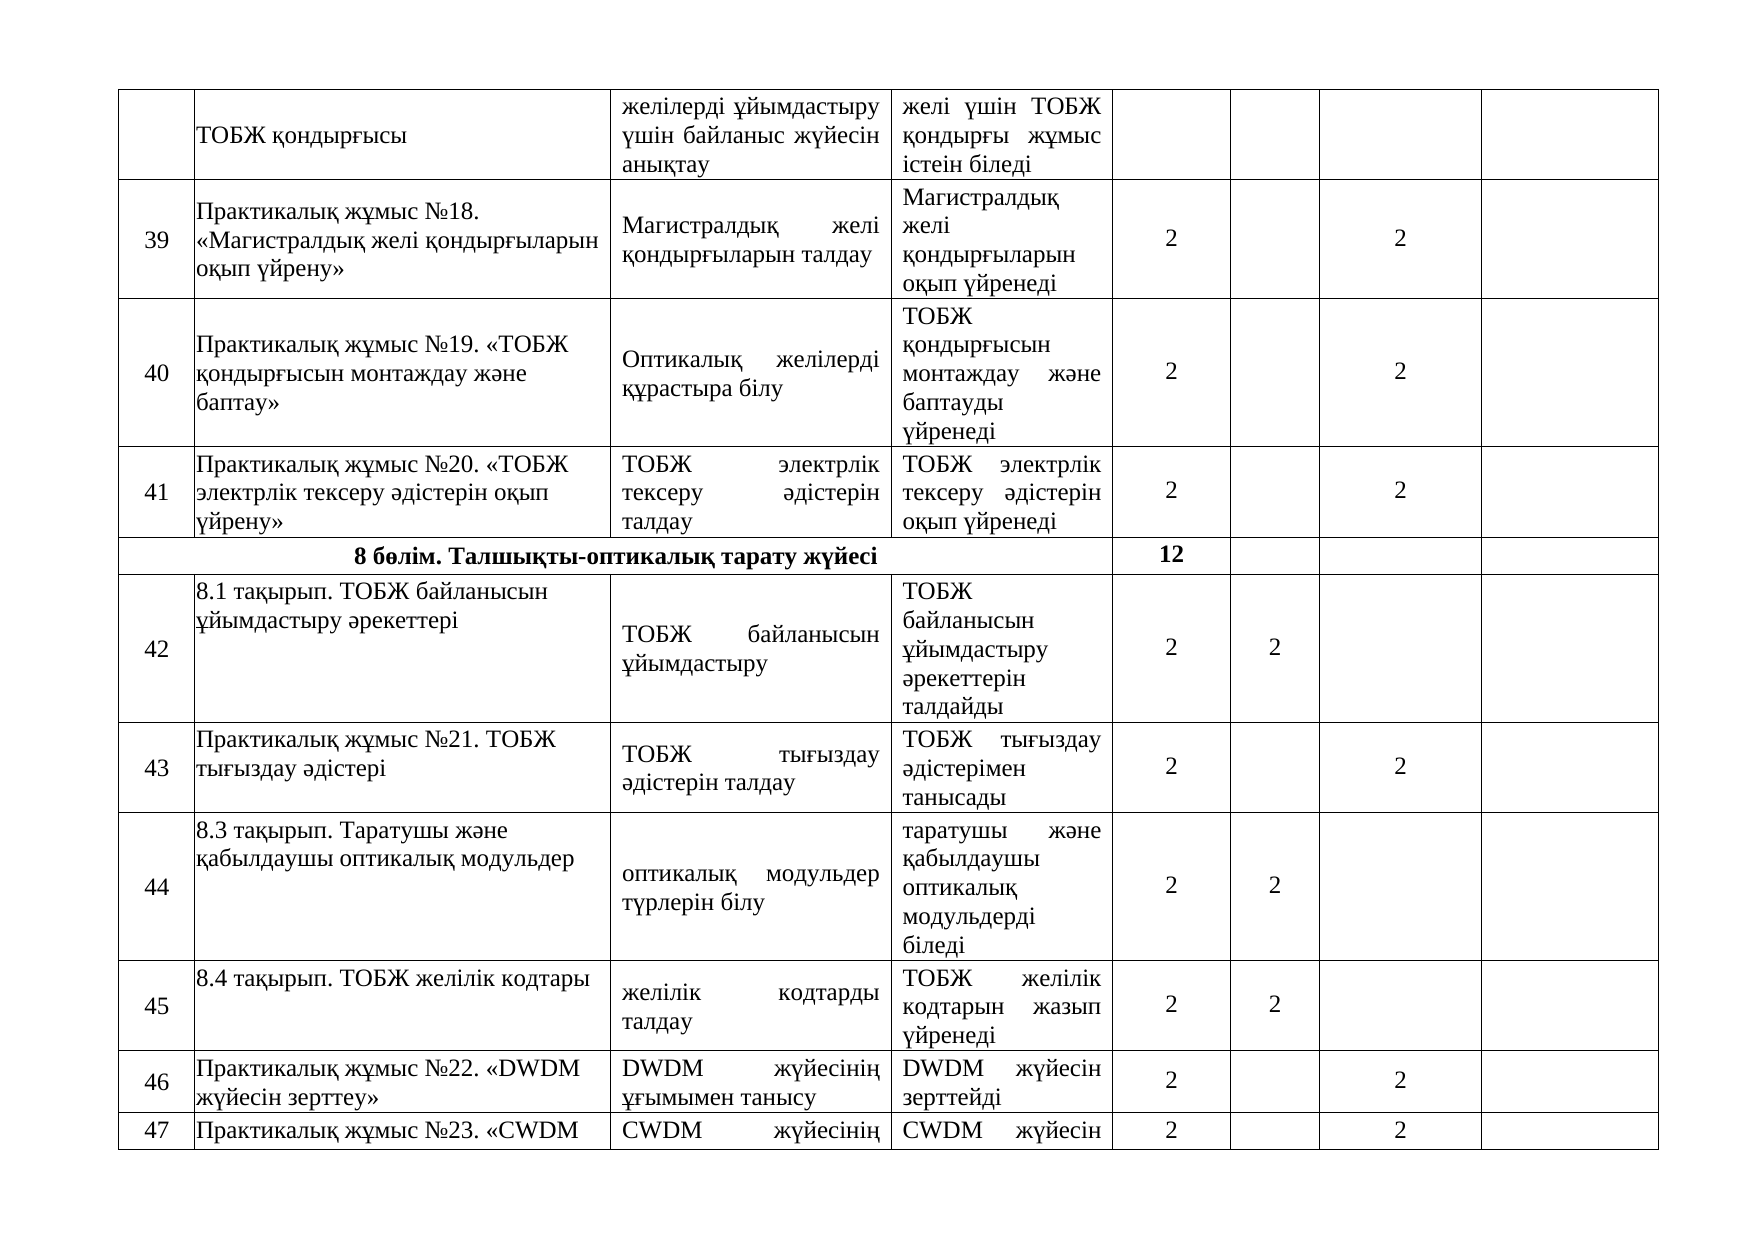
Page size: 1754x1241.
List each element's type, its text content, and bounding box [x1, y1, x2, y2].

table_cell 2 [1231, 813, 1319, 960]
table_cell ТОБЖ тығыздау әдістерімен танысады [892, 723, 1112, 812]
table_cell 2 [1113, 723, 1230, 812]
table_cell 40 [119, 299, 194, 446]
table_cell 39 [119, 180, 194, 298]
table_cell 2 [1320, 299, 1481, 446]
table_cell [611, 90, 891, 179]
table_cell 47 [119, 1113, 194, 1149]
table_cell 2 [1113, 299, 1230, 446]
table_cell 2 [1320, 1113, 1481, 1149]
table_cell 46 [119, 1051, 194, 1112]
table_cell [1482, 1051, 1658, 1112]
table_cell 8.1 тақырып. ТОБЖ байланысын ұйымдастыру әрекеттері [195, 575, 610, 722]
table_cell 2 [1113, 961, 1230, 1050]
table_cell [611, 1113, 891, 1149]
table_cell [1482, 538, 1658, 574]
table_cell [1482, 575, 1658, 722]
table_cell ТОБЖ қондырғысын монтаждау және баптауды үйренеді [892, 299, 1112, 446]
table_cell [1320, 575, 1481, 722]
table_cell ТОБЖ желілік кодтарын жазып үйренеді [892, 961, 1112, 1050]
table_cell [1231, 447, 1319, 537]
table_cell 41 [119, 447, 194, 537]
table_cell [1231, 723, 1319, 812]
table_cell Оптикалық желілерді құрастыра білу [611, 299, 891, 446]
table_cell 2 [1113, 575, 1230, 722]
table_cell 2 [1320, 1051, 1481, 1112]
table_cell 44 [119, 813, 194, 960]
table_cell Практикалық жұмыс №22. «DWDM жүйесін зерттеу» [195, 1051, 610, 1112]
table_cell 2 [1231, 961, 1319, 1050]
table_cell ТОБЖ электрлік тексеру әдістерін оқып үйренеді [892, 447, 1112, 537]
table_cell ТОБЖ тығыздау әдістерін талдау [611, 723, 891, 812]
table_cell [1231, 299, 1319, 446]
table_cell [1231, 1051, 1319, 1112]
table_cell [1320, 538, 1481, 574]
table_cell [1482, 299, 1658, 446]
table_cell Практикалық жұмыс №21. ТОБЖ тығыздау әдістері [195, 723, 610, 812]
table_cell 2 [1320, 447, 1481, 537]
table_cell ТОБЖ байланысын ұйымдастыру әрекеттерін талдайды [892, 575, 1112, 722]
table_cell 2 [1113, 1051, 1230, 1112]
table_cell Магистралдық желі қондырғыларын талдау [611, 180, 891, 298]
table_cell [1482, 447, 1658, 537]
table_cell Практикалық жұмыс №18. «Магистралдық желі қондырғыларын оқып үйрену» [195, 180, 610, 298]
table_cell ТОБЖ электрлік тексеру әдістерін талдау [611, 447, 891, 537]
table_cell 2 [1113, 1113, 1230, 1149]
table_cell 2 [1113, 90, 1230, 179]
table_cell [892, 90, 1112, 179]
table_cell 12 [1113, 538, 1230, 574]
table_cell 2 [1113, 813, 1230, 960]
table_cell 43 [119, 723, 194, 812]
table_cell Практикалық жұмыс №19. «ТОБЖ қондырғысын монтаждау және баптау» [195, 299, 610, 446]
table_cell [1482, 723, 1658, 812]
table_cell 2 [1231, 90, 1319, 179]
table_cell Магистралдық желі қондырғыларын оқып үйренеді [892, 180, 1112, 298]
table_cell желілік кодтарды талдау [611, 961, 891, 1050]
table_cell [1482, 180, 1658, 298]
table_cell [1482, 90, 1658, 179]
table_cell 45 [119, 961, 194, 1050]
table_cell 2 [1320, 180, 1481, 298]
table_cell [1482, 813, 1658, 960]
table_cell оптикалық модульдер түрлерін білу [611, 813, 891, 960]
table_cell DWDM жүйесін зерттейді [892, 1051, 1112, 1112]
table_cell 2 [1320, 723, 1481, 812]
table_cell таратушы және қабылдаушы оптикалық модульдерді біледі [892, 813, 1112, 960]
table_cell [892, 1113, 1112, 1149]
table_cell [195, 90, 610, 179]
table_cell ТОБЖ байланысын ұйымдастыру [611, 575, 891, 722]
table_cell 8 бөлім. Талшықты-оптикалық тарату жүйесі [119, 538, 1112, 574]
table_cell 2 [1113, 447, 1230, 537]
table_cell 2 [1231, 575, 1319, 722]
table_cell [1231, 180, 1319, 298]
table_cell [1320, 90, 1481, 179]
table_cell 8.3 тақырып. Таратушы және қабылдаушы оптикалық модульдер [195, 813, 610, 960]
table_cell DWDM жүйесінің ұғымымен танысу [611, 1051, 891, 1112]
table_cell 2 [1113, 180, 1230, 298]
table_cell [1231, 538, 1319, 574]
table_cell 42 [119, 575, 194, 722]
table_cell [1231, 1113, 1319, 1149]
table_cell Практикалық жұмыс №20. «ТОБЖ электрлік тексеру әдістерін оқып үйрену» [195, 447, 610, 537]
table_cell [1320, 961, 1481, 1050]
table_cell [195, 1113, 610, 1149]
table_cell [1320, 813, 1481, 960]
table_cell [1482, 1113, 1658, 1149]
table_cell [1482, 961, 1658, 1050]
table_cell 38 [119, 90, 194, 179]
table_cell 8.4 тақырып. ТОБЖ желілік кодтары [195, 961, 610, 1050]
